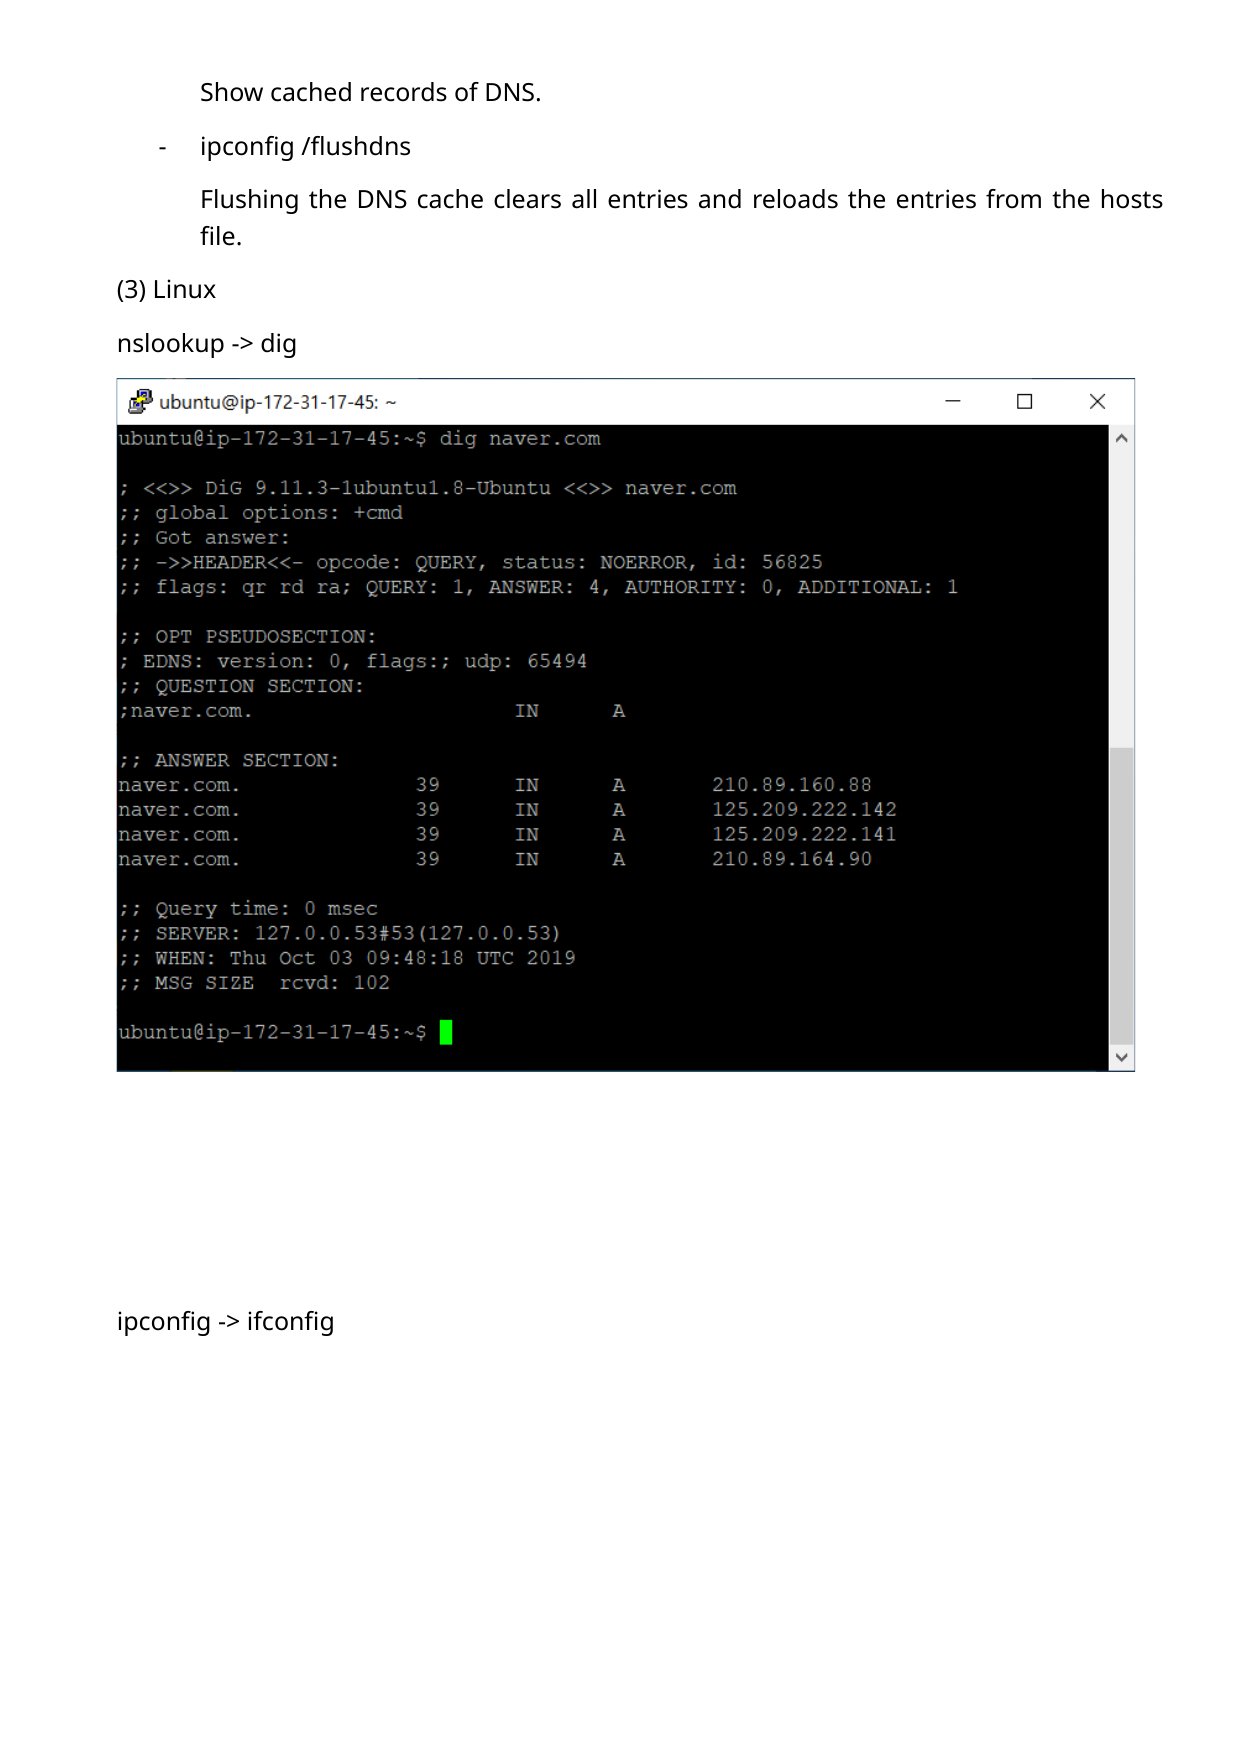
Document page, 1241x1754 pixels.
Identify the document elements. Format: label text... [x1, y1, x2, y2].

list ipconfig /flushdns [158, 128, 1165, 162]
text (3) Linux [117, 272, 1165, 306]
list Flushing the DNS cache clears all entries and reloads the entries from the hosts file. [200, 182, 1165, 253]
picture [116, 378, 1135, 1072]
text ipconfig -> ifconfig [117, 1304, 1165, 1338]
list Show cached records of DNS. [200, 75, 1165, 109]
text nslookup -> dig [117, 326, 1165, 359]
